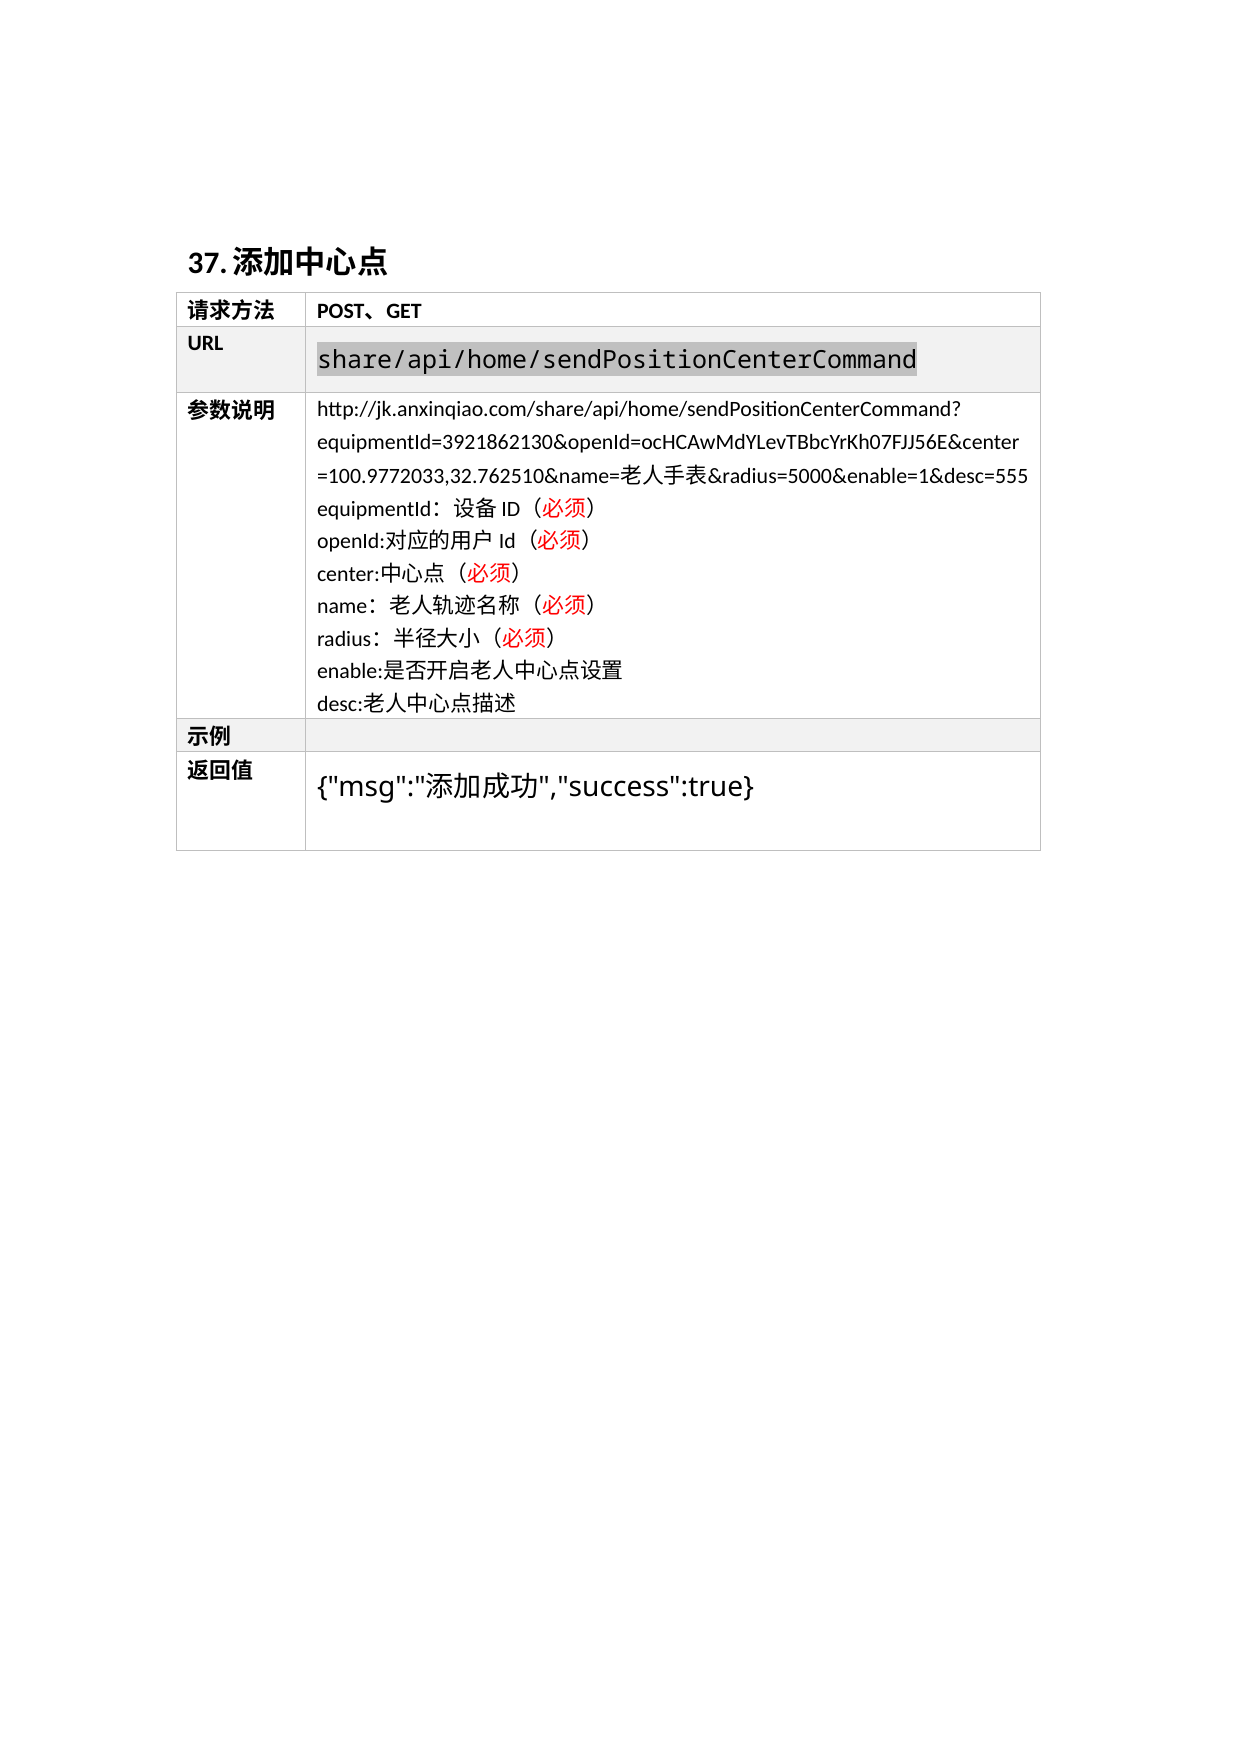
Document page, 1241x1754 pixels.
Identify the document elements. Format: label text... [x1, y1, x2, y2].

table_cell 示例 [177, 719, 305, 751]
table_header 请求方法 [177, 293, 305, 326]
table_cell 返回值 [177, 752, 305, 850]
table_cell share/api/home/sendPositionCenterCommand [306, 327, 1040, 392]
list 添加中心点 [187, 227, 1053, 292]
table_cell URL [177, 327, 305, 392]
table_cell http://jk.anxinqiao.com/share/api/home/sendPositionCenterCommand?equipmentId=3921862130&openId=ocHCAwMdYLevTBbcYrKh07FJJ56E&center=100.9772033,32.762510&name=老人手表&radius=5000&enable=1&desc=555 equipmentId：设备ID（必须） openId:对应的用户Id（必须） center:中心点（必须） name：老人轨迹名称（必须） radius：半径大小（必须） enable:是否开启老人中心点设置 desc:老人中心点描述 [306, 393, 1040, 718]
table_cell [306, 719, 1040, 751]
table_cell 参数说明 [177, 393, 305, 718]
table_header POST、GET [306, 293, 1040, 326]
table_cell {"msg":"添加成功","success":true} [306, 752, 1040, 850]
